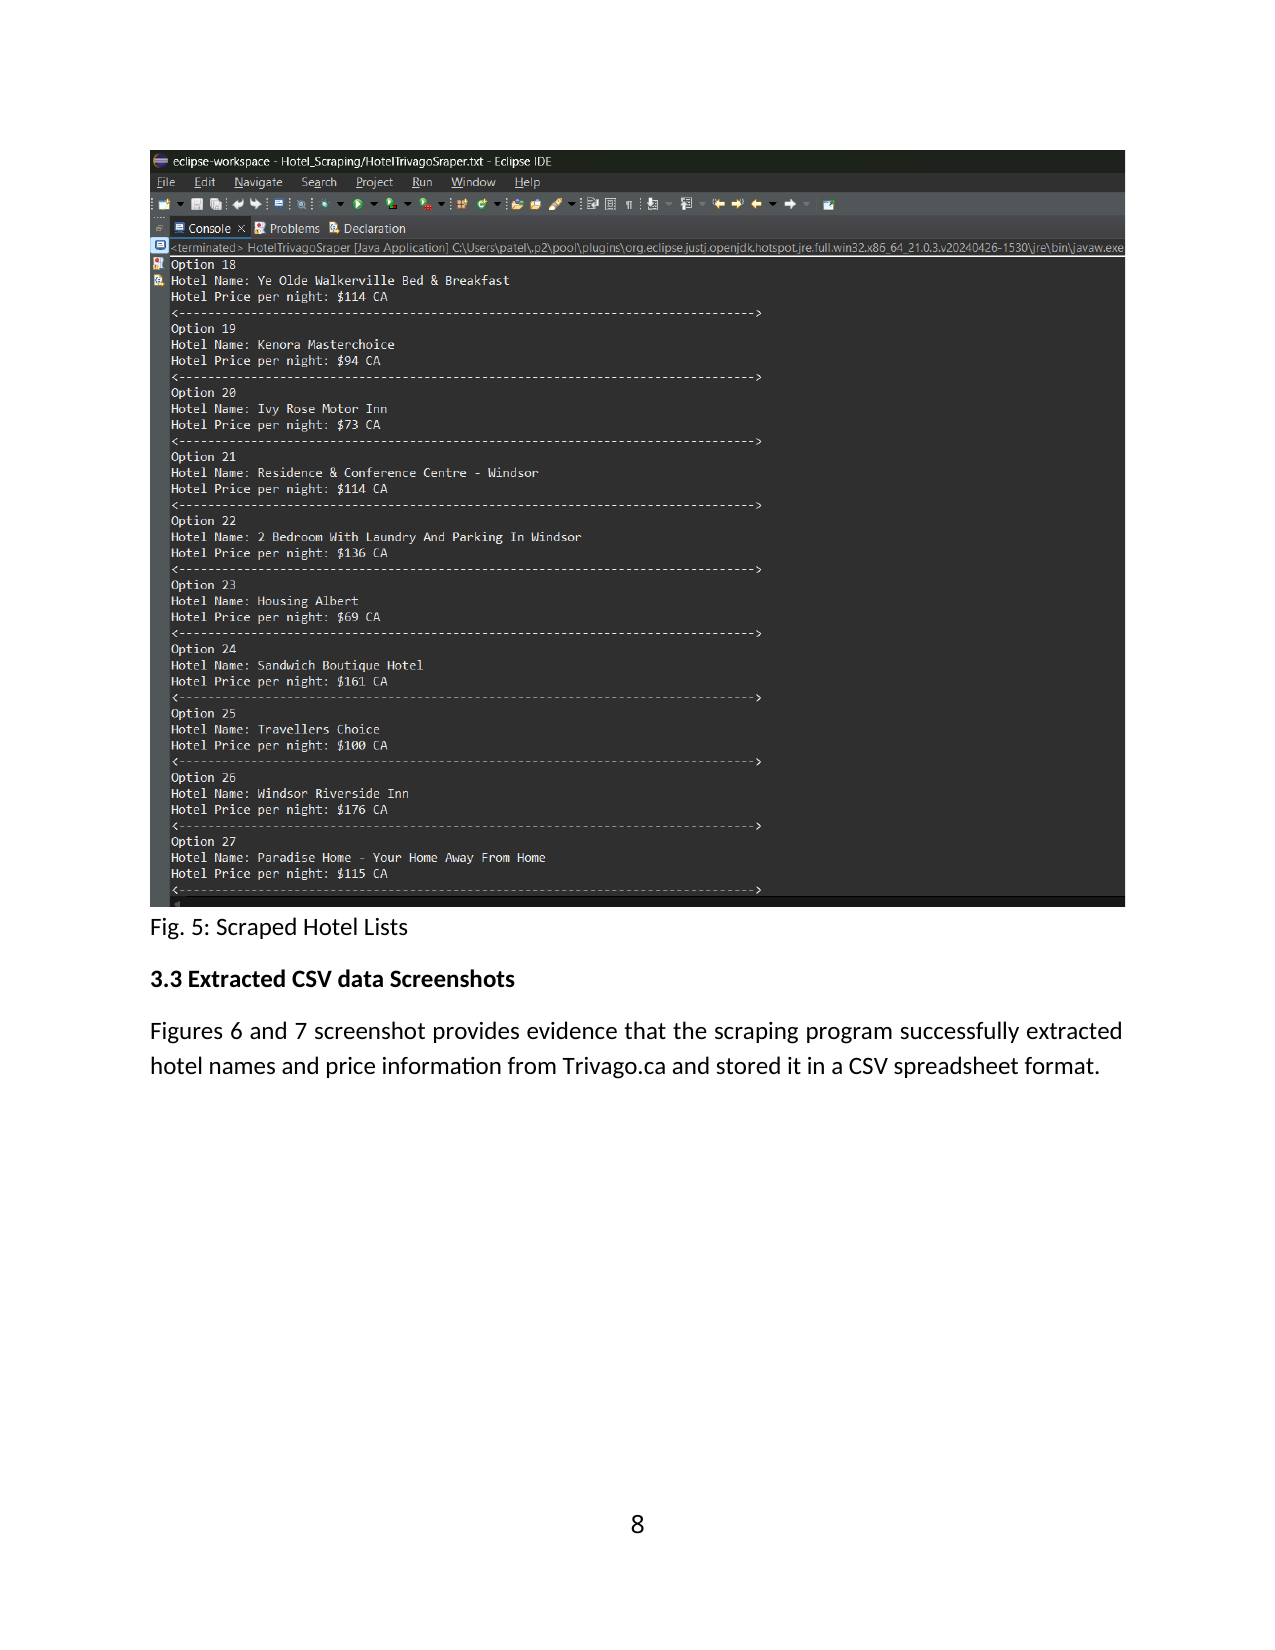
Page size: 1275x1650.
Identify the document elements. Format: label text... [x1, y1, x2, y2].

text Figures 6 and 7 screenshot provides evidence that the scraping program successfully extracted hotel names and price information from Trivago.ca and stored it in a CSV spreadsheet format. [150, 1015, 1125, 1081]
text 3.3 Extracted CSV data Screenshots [150, 963, 1125, 993]
text Fig. 5: Scraped Hotel Lists [150, 907, 1125, 942]
picture [150, 150, 1125, 907]
